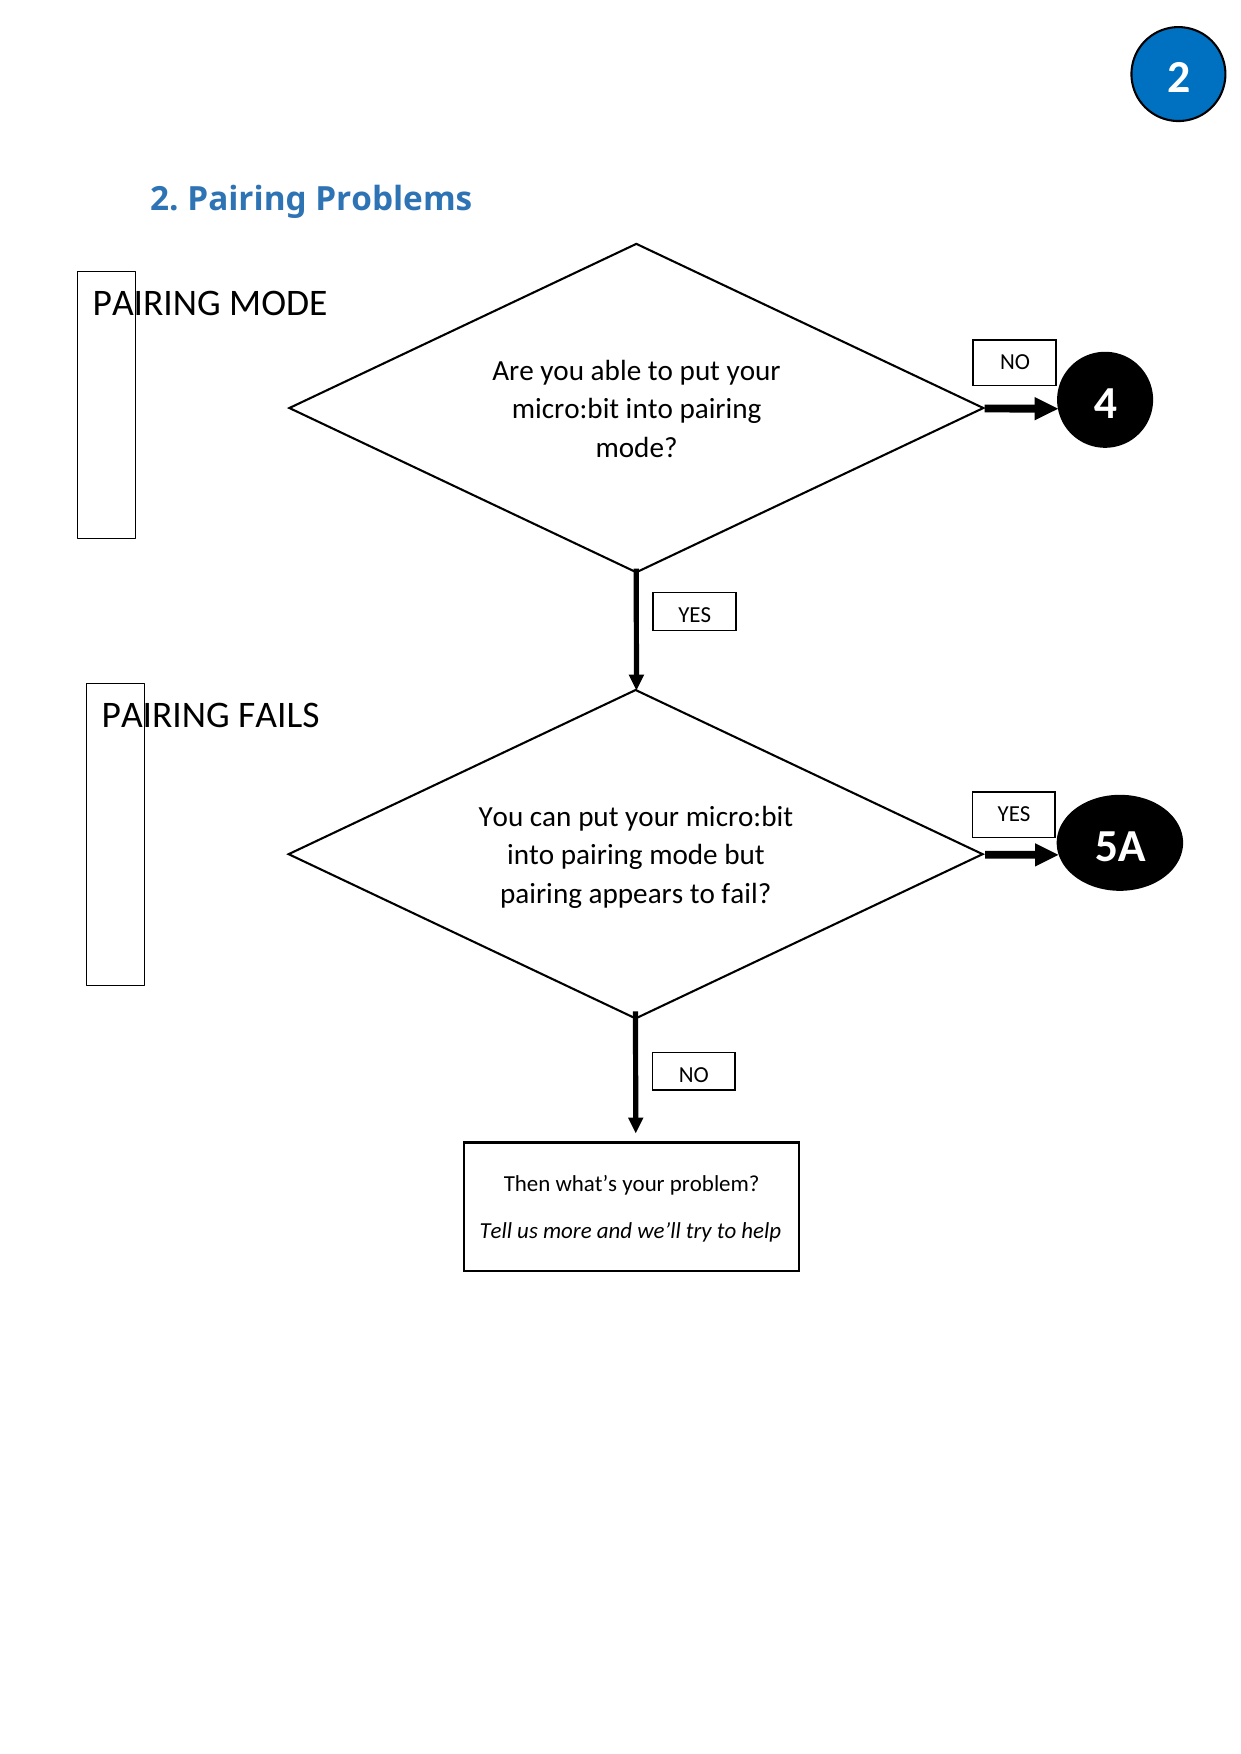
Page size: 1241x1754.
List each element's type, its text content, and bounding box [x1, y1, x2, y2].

subtitle 2. Pairing Problems [150, 175, 1090, 220]
